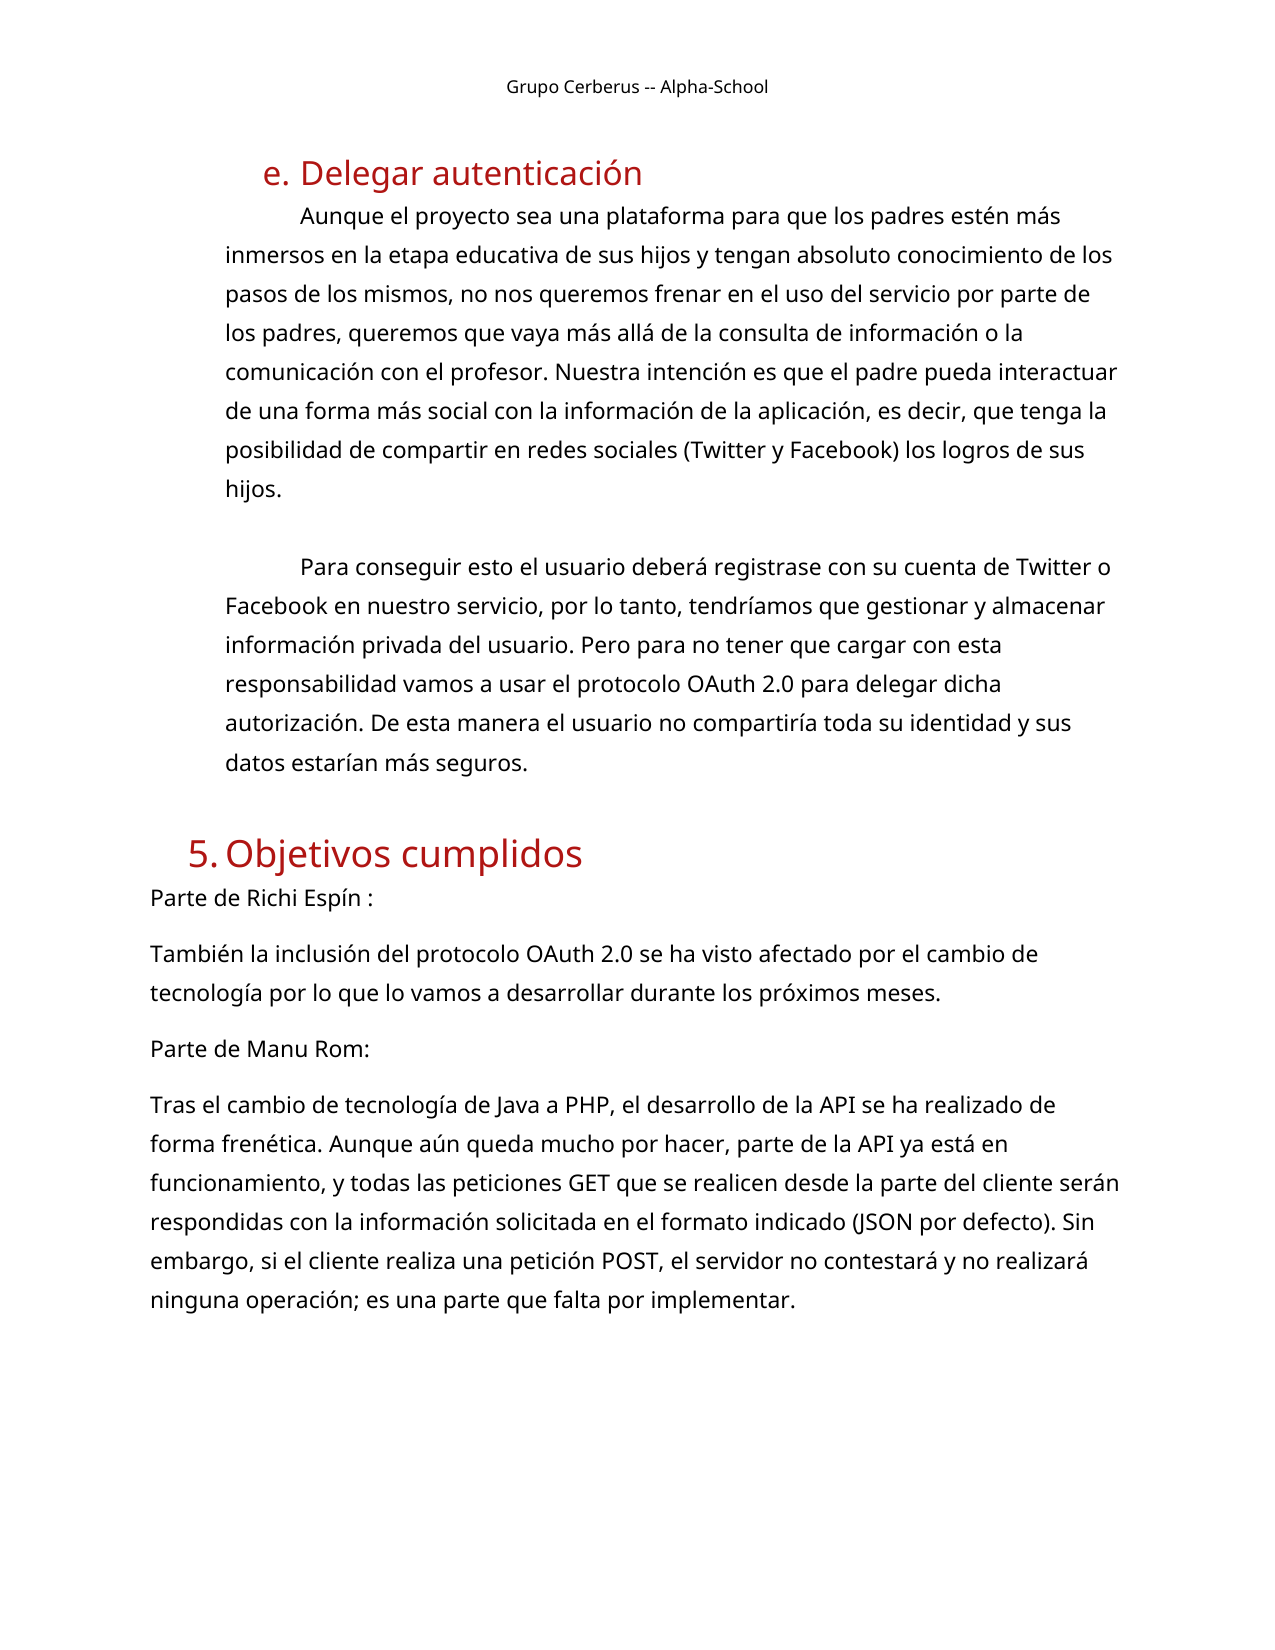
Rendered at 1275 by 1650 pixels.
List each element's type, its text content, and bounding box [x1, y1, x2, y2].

subtitle Objetivos cumplidos [187, 827, 1125, 878]
subtitle Delegar autenticación [262, 150, 1125, 195]
list Aunque el proyecto sea una plataforma para que los padres estén más inmersos en la etapa educativa de sus hijos y tengan absoluto conocimiento de los pasos de los mismos, no nos queremos frenar en el uso del servicio por parte de los padres, queremos que vaya más allá de la consulta de información o la comunicación con el profesor. Nuestra intención es que el padre pueda interactuar de una forma más social con la información de la aplicación, es decir, que tenga la posibilidad de compartir en redes sociales (Twitter y Facebook) los logros de sus hijos. [225, 199, 1125, 504]
list Para conseguir esto el usuario deberá registrase con su cuenta de Twitter o Facebook en nuestro servicio, por lo tanto, tendríamos que gestionar y almacenar información privada del usuario. Pero para no tener que cargar con esta responsabilidad vamos a usar el protocolo OAuth 2.0 para delegar dicha autorización. De esta manera el usuario no compartiría toda su identidad y sus datos estarían más seguros. [225, 551, 1125, 778]
text Parte de Manu Rom: [150, 1033, 1125, 1064]
text También la inclusión del protocolo OAuth 2.0 se ha visto afectado por el cambio de tecnología por lo que lo vamos a desarrollar durante los próximos meses. [150, 938, 1125, 1008]
text Parte de Richi Espín : [150, 882, 1125, 914]
text Tras el cambio de tecnología de Java a PHP, el desarrollo de la API se ha realizado de forma frenética. Aunque aún queda mucho por hacer, parte de la API ya está en funcionamiento, y todas las peticiones GET que se realicen desde la parte del cliente serán respondidas con la información solicitada en el formato indicado (JSON por defecto). Sin embargo, si el cliente realiza una petición POST, el servidor no contestará y no realizará ninguna operación; es una parte que falta por implementar. [150, 1089, 1125, 1315]
